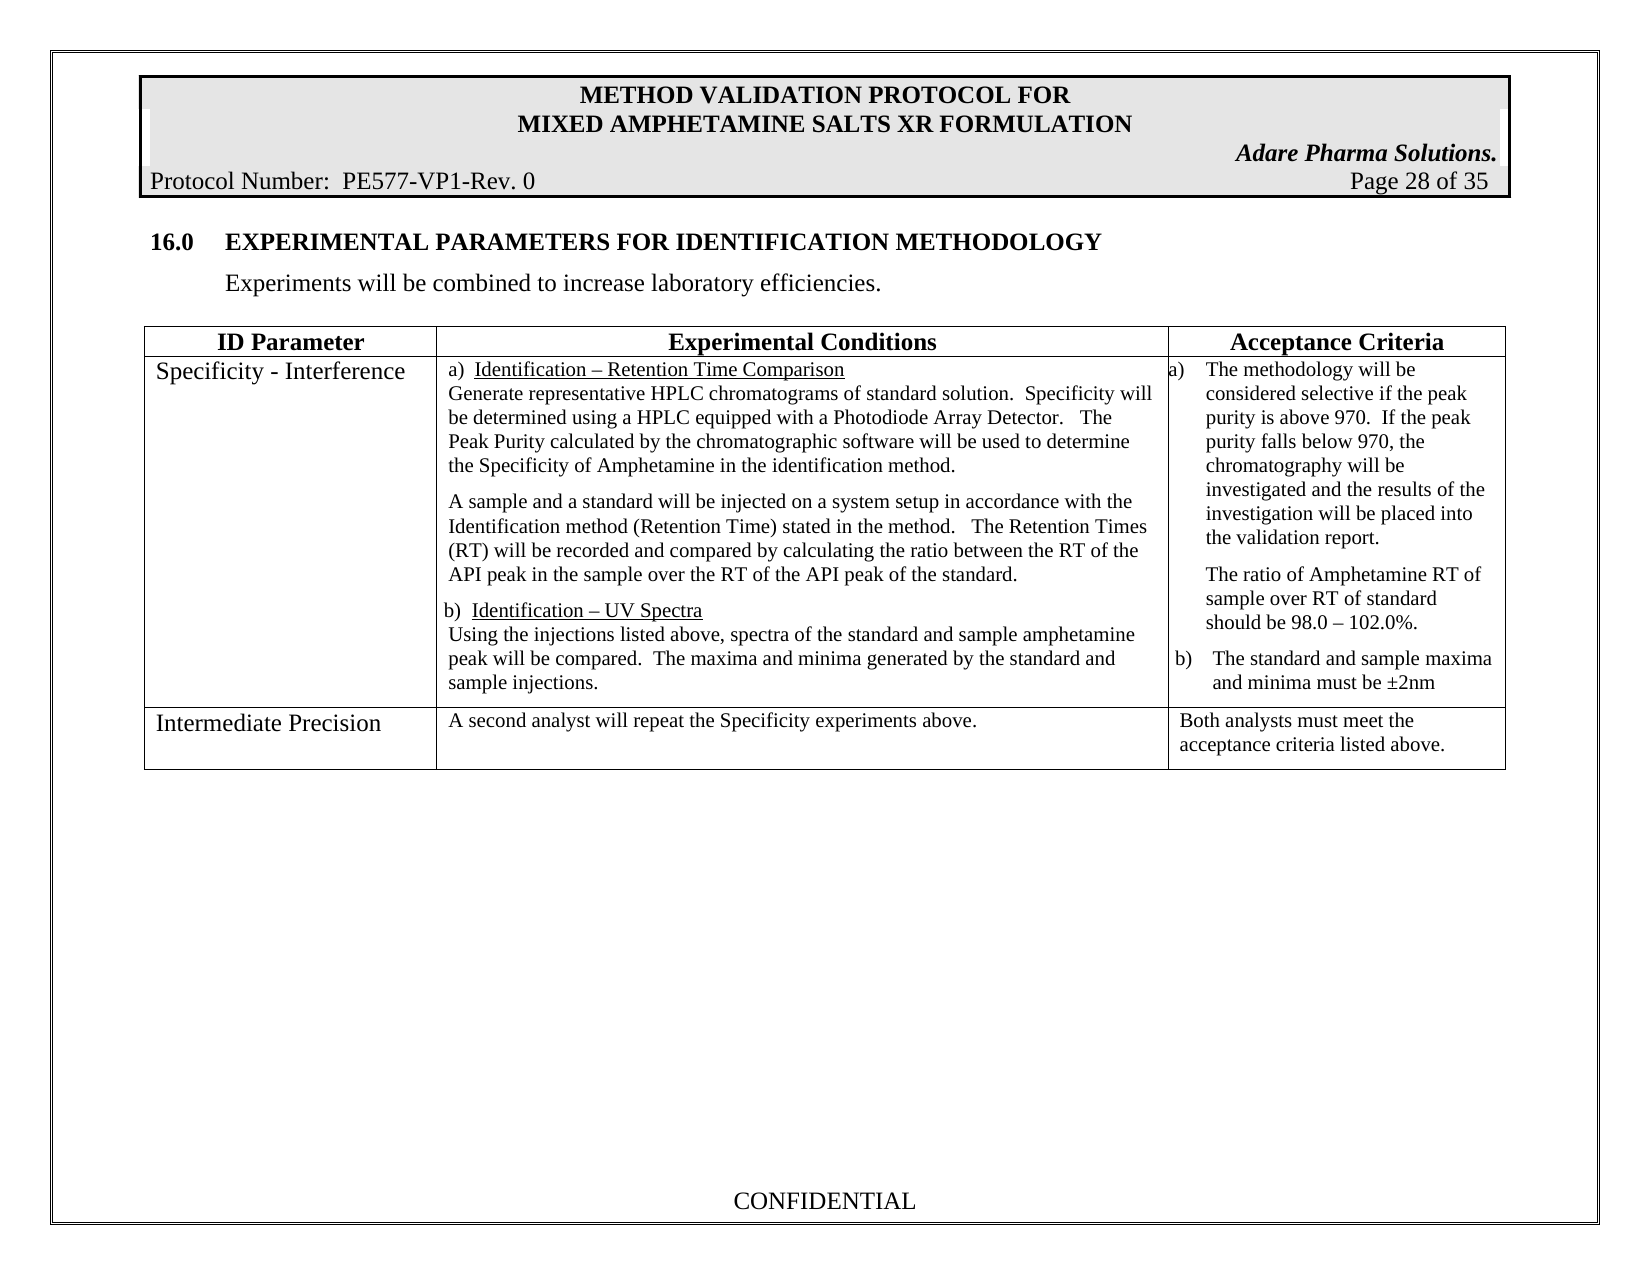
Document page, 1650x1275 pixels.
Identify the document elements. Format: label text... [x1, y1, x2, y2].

table_cell Both analysts must meet the acceptance criteria listed above. [1169, 708, 1505, 769]
table_header Experimental Conditions [437, 327, 1168, 356]
table_cell Specificity - Interference [145, 357, 436, 707]
table_cell A second analyst will repeat the Specificity experiments above. [437, 708, 1168, 769]
table_header Acceptance Criteria [1169, 327, 1505, 356]
text Experiments will be combined to increase laboratory efficiencies. [225, 268, 1500, 297]
table_cell Identification – Retention Time Comparison Generate representative HPLC chromatograms of standard solution. Specificity will be determined using a HPLC equipped with a Photodiode Array Detector. The Peak Purity calculated by the chromatographic software will be used to determine the Specificity of Amphetamine in the identification method. A sample and a standard will be injected on a system setup in accordance with the Identification method (Retention Time) stated in the method. The Retention Times (RT) will be recorded and compared by calculating the ratio between the RT of the API peak in the sample over the RT of the API peak of the standard. Identification – UV Spectra Using the injections listed above, spectra of the standard and sample amphetamine peak will be compared. The maxima and minima generated by the standard and sample injections. [437, 357, 1168, 707]
text EXPERIMENTAL PARAMETERS FOR IDENTIFICATION METHODOLOGY [150, 227, 1500, 256]
table_cell The methodology will be considered selective if the peak purity is above 970. If the peak purity falls below 970, the chromatography will be investigated and the results of the investigation will be placed into the validation report. The ratio of Amphetamine RT of sample over RT of standard should be 98.0 – 102.0%. The standard and sample maxima and minima must be ±2nm [1169, 357, 1505, 707]
table_cell Intermediate Precision [145, 708, 436, 769]
table_header ID Parameter [145, 327, 436, 356]
